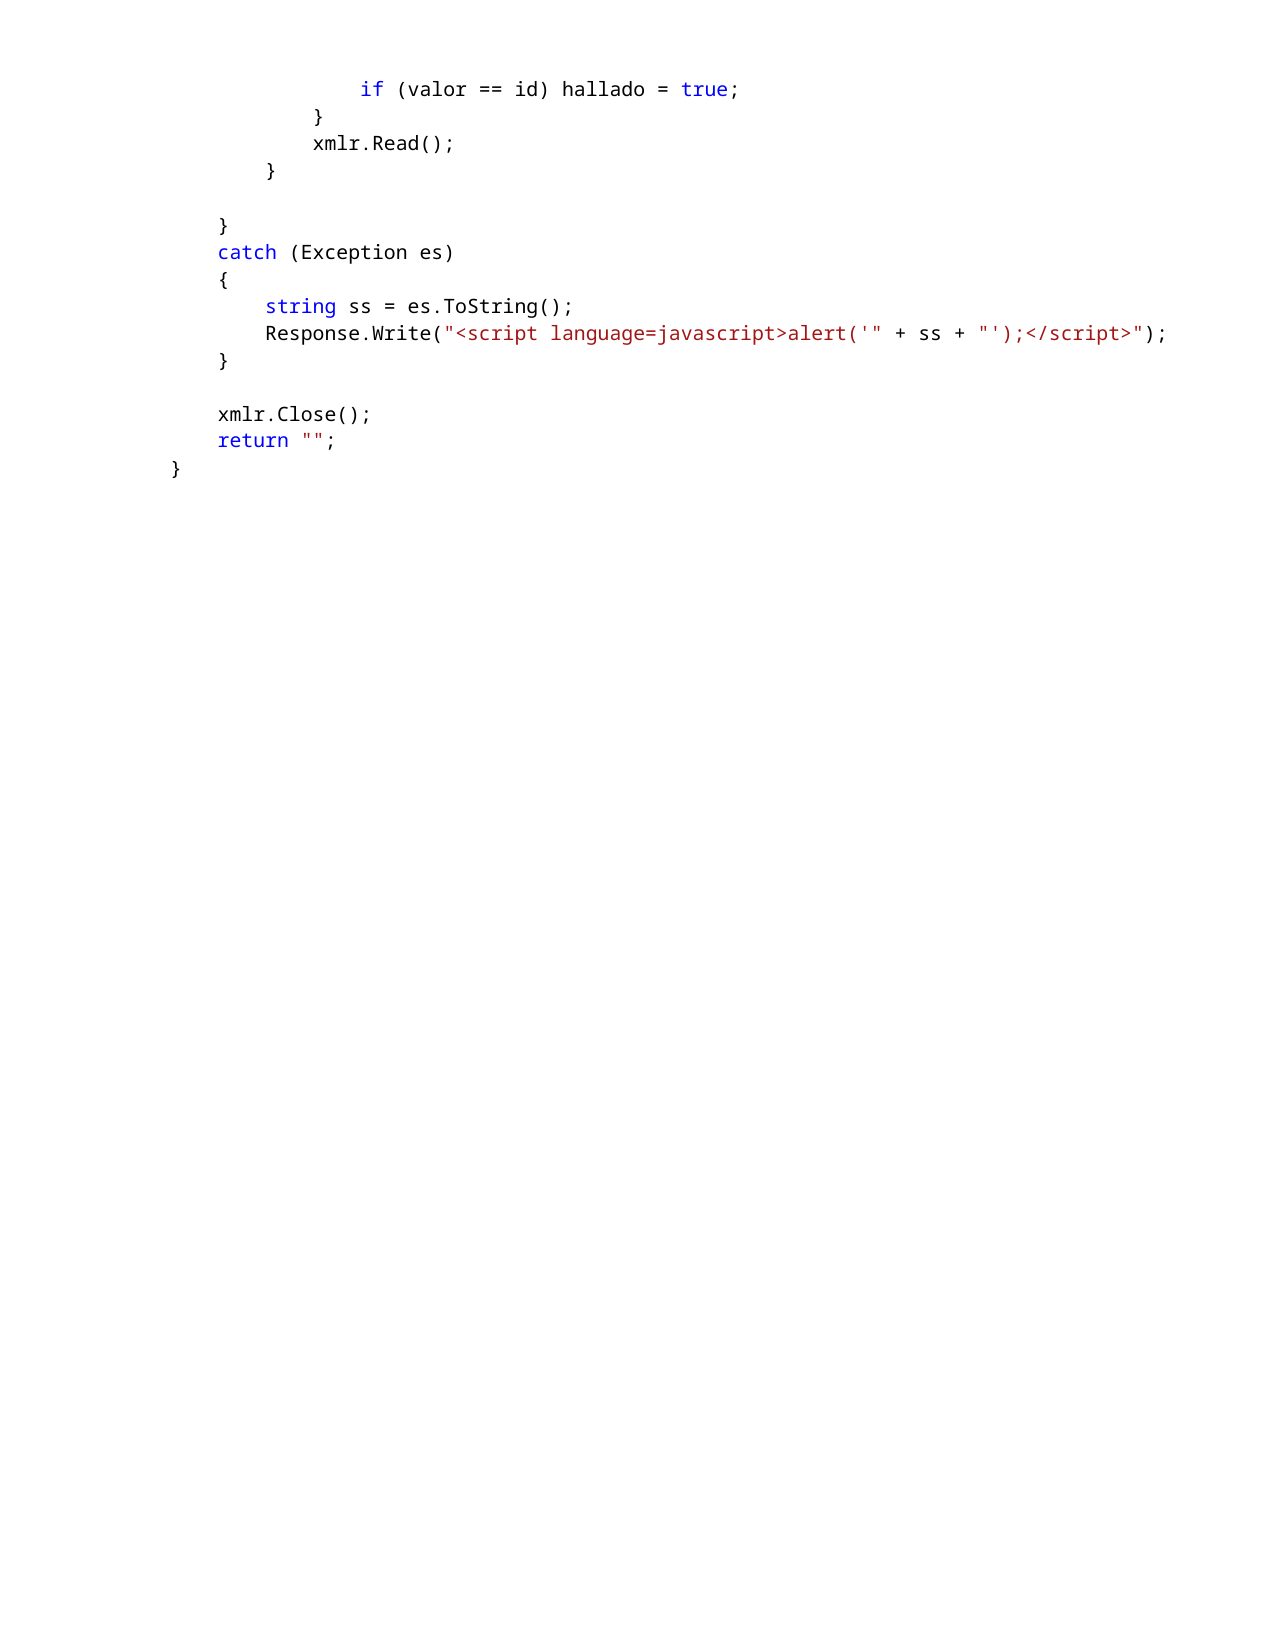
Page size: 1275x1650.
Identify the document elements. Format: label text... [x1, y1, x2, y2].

text if (valor == id) hallado = true; [75, 75, 1200, 102]
text xmlr.Close(); [75, 400, 1200, 427]
text xmlr.Read(); [75, 129, 1200, 156]
text } [75, 346, 1200, 373]
text } [75, 454, 1200, 481]
text Response.Write("<script language=javascript>alert('" + ss + "');</script>"); [75, 319, 1200, 346]
text } [75, 156, 1200, 183]
text return ""; [75, 427, 1200, 454]
text string ss = es.ToString(); [75, 292, 1200, 319]
text } [75, 102, 1200, 129]
text { [75, 265, 1200, 292]
text } [75, 211, 1200, 238]
text catch (Exception es) [75, 238, 1200, 265]
